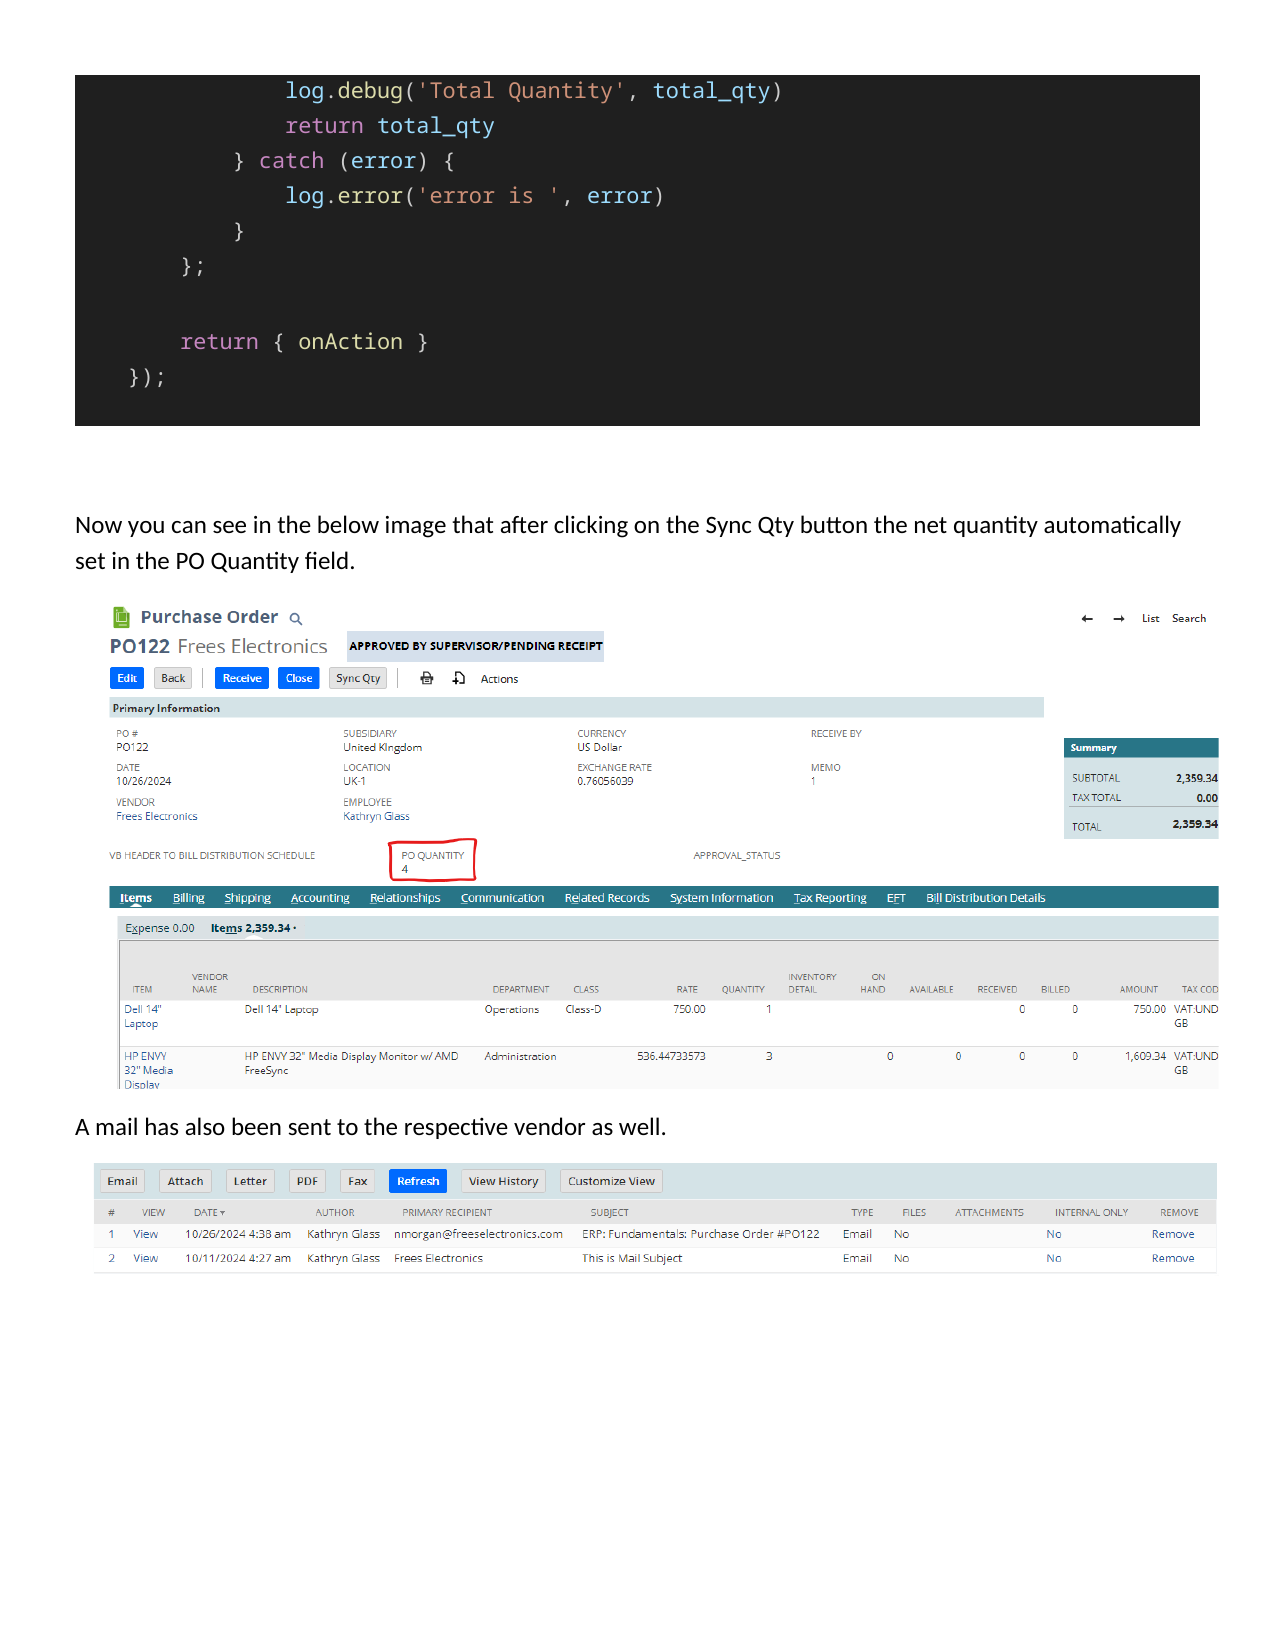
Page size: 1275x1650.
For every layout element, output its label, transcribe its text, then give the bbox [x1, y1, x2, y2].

text Now you can see in the below image that after clicking on the Sync Qty button the net quantity automatically set in the PO Quantity field. [75, 509, 1200, 575]
text } catch (error) { [75, 145, 1200, 175]
text }); [75, 361, 1200, 391]
text }; [75, 251, 1200, 280]
text return total_qty [75, 110, 1200, 140]
text return { onAction } [75, 326, 1200, 356]
text log.debug('Total Quantity', total_qty) [75, 75, 1200, 105]
text } [75, 215, 1200, 245]
text A mail has also been sent to the respective vendor as well. [75, 1111, 1200, 1142]
text log.error('error is ', error) [75, 180, 1200, 210]
